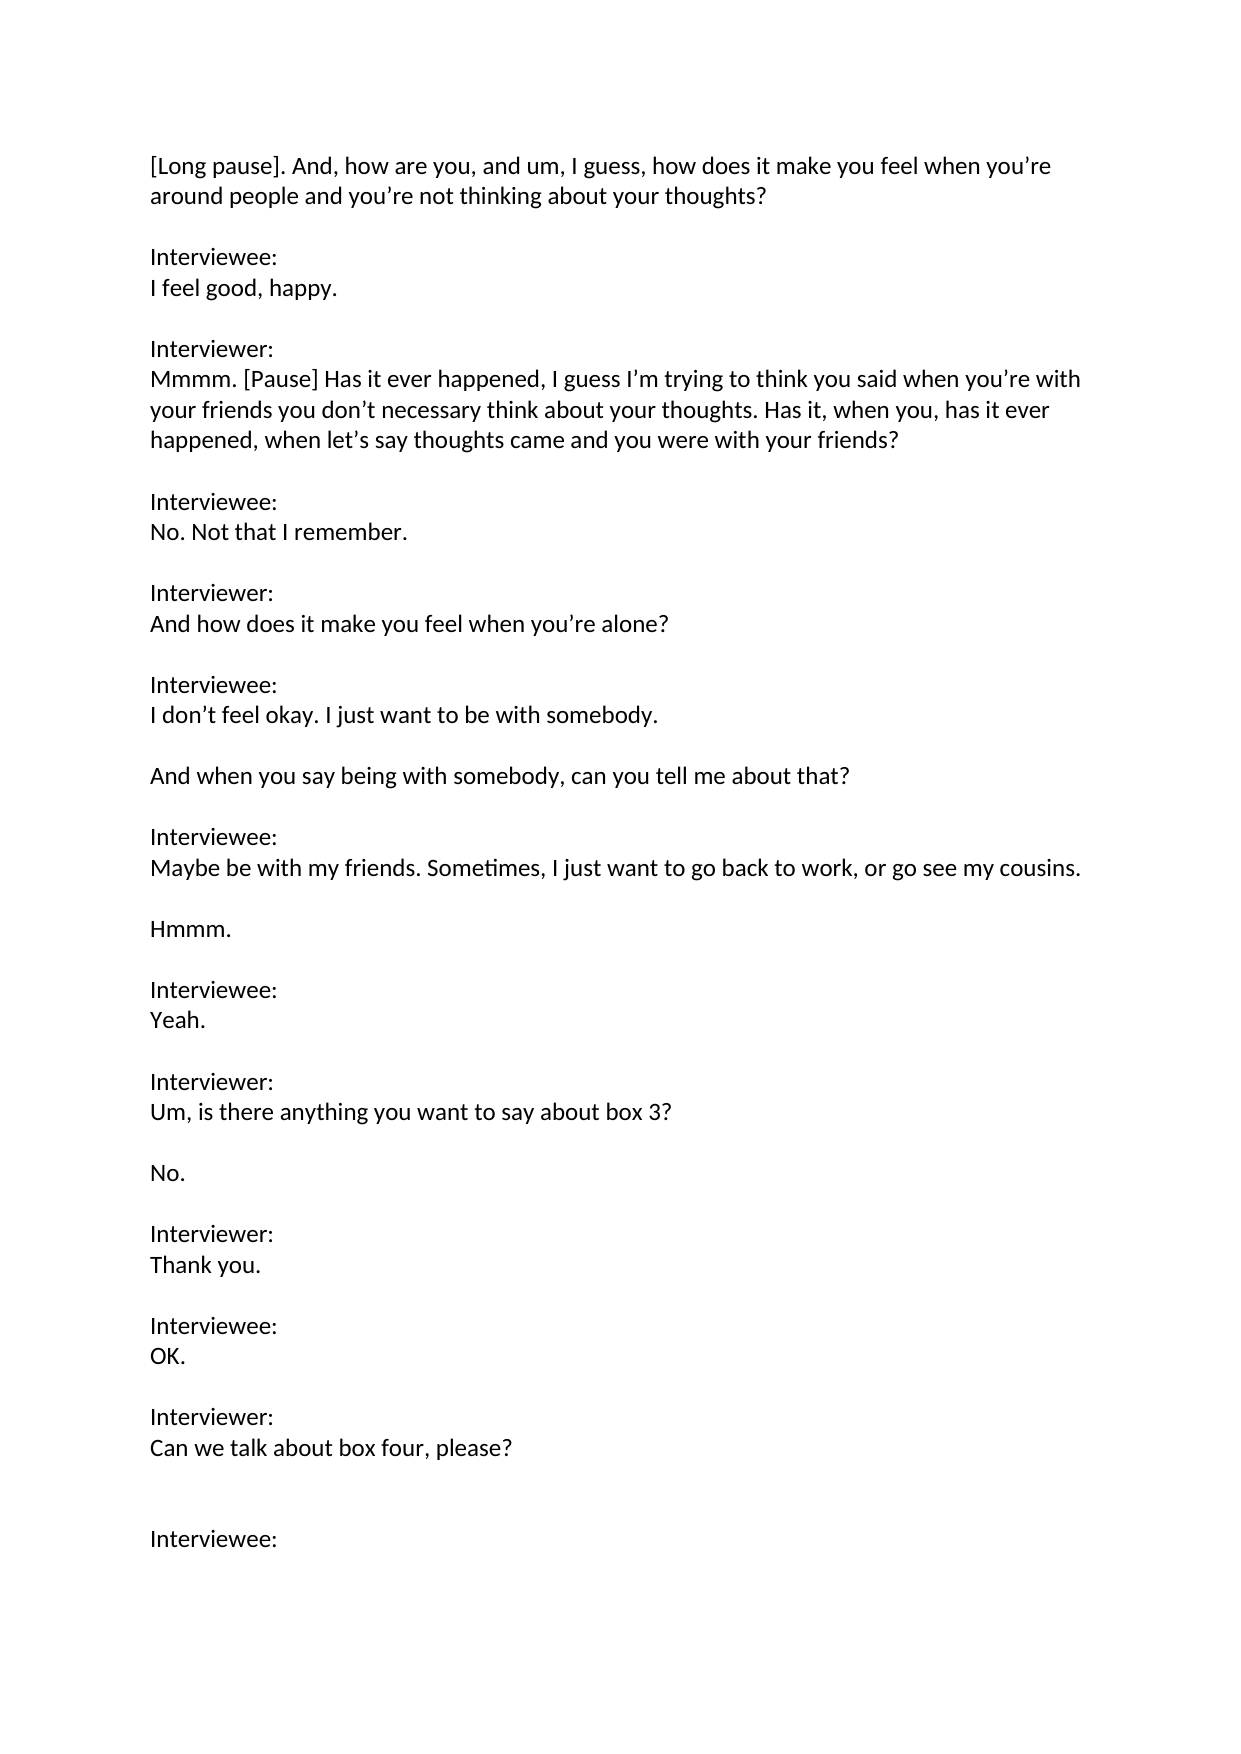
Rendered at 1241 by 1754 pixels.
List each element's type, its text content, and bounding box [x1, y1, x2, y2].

text Can we talk about box four, please? [150, 1432, 1090, 1462]
text Interviewee: [150, 486, 1090, 516]
text Interviewer: [150, 577, 1090, 608]
text Interviewee: [150, 1523, 1090, 1554]
text Interviewee: [150, 821, 1090, 852]
text Mmmm. [Pause] Has it ever happened, I guess I’m trying to think you said when you’re with your friends you don’t necessary think about your thoughts. Has it, when you, has it ever happened, when let’s say thoughts came and you were with your friends? [150, 364, 1090, 455]
text And when you say being with somebody, can you tell me about that? [150, 760, 1090, 791]
text Maybe be with my friends. Sometimes, I just want to go back to work, or go see my cousins. [150, 852, 1090, 882]
text And how does it make you feel when you’re alone? [150, 608, 1090, 638]
text [Long pause]. And, how are you, and um, I guess, how does it make you feel when you’re around people and you’re not thinking about your thoughts? [150, 150, 1090, 211]
text Yeah. [150, 1004, 1090, 1035]
text I feel good, happy. [150, 272, 1090, 303]
text Interviewer: [150, 1218, 1090, 1249]
text Interviewer: [150, 1066, 1090, 1096]
text I don’t feel okay. I just want to be with somebody. [150, 699, 1090, 730]
text No. [150, 1157, 1090, 1188]
text Hmmm. [150, 913, 1090, 943]
text OK. [150, 1340, 1090, 1371]
text No. Not that I remember. [150, 516, 1090, 547]
text Um, is there anything you want to say about box 3? [150, 1096, 1090, 1127]
text Interviewee: [150, 669, 1090, 699]
text Thank you. [150, 1249, 1090, 1279]
text Interviewee: [150, 1310, 1090, 1340]
text Interviewer: [150, 333, 1090, 364]
text Interviewee: [150, 242, 1090, 272]
text Interviewee: [150, 974, 1090, 1004]
text Interviewer: [150, 1401, 1090, 1432]
